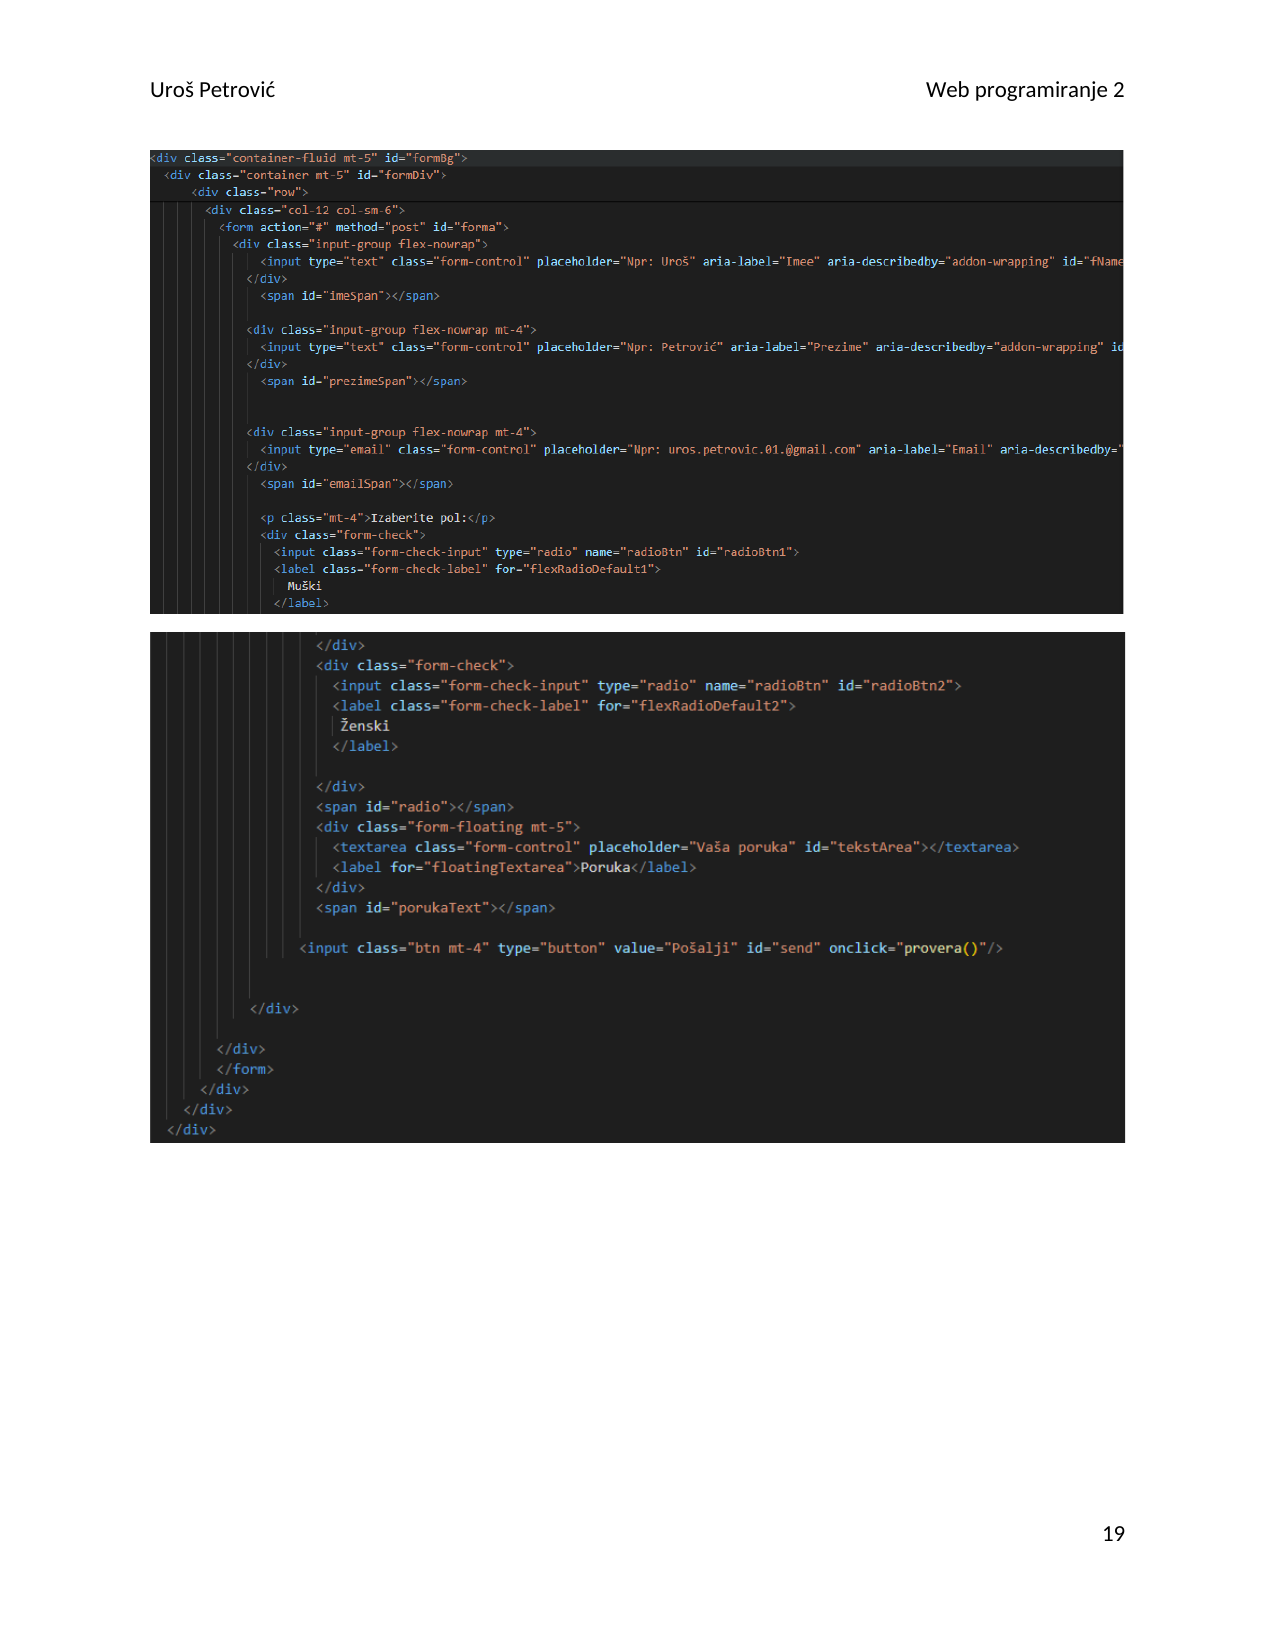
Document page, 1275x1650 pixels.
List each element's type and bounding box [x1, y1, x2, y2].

picture [150, 632, 1125, 1143]
picture [150, 150, 1124, 614]
